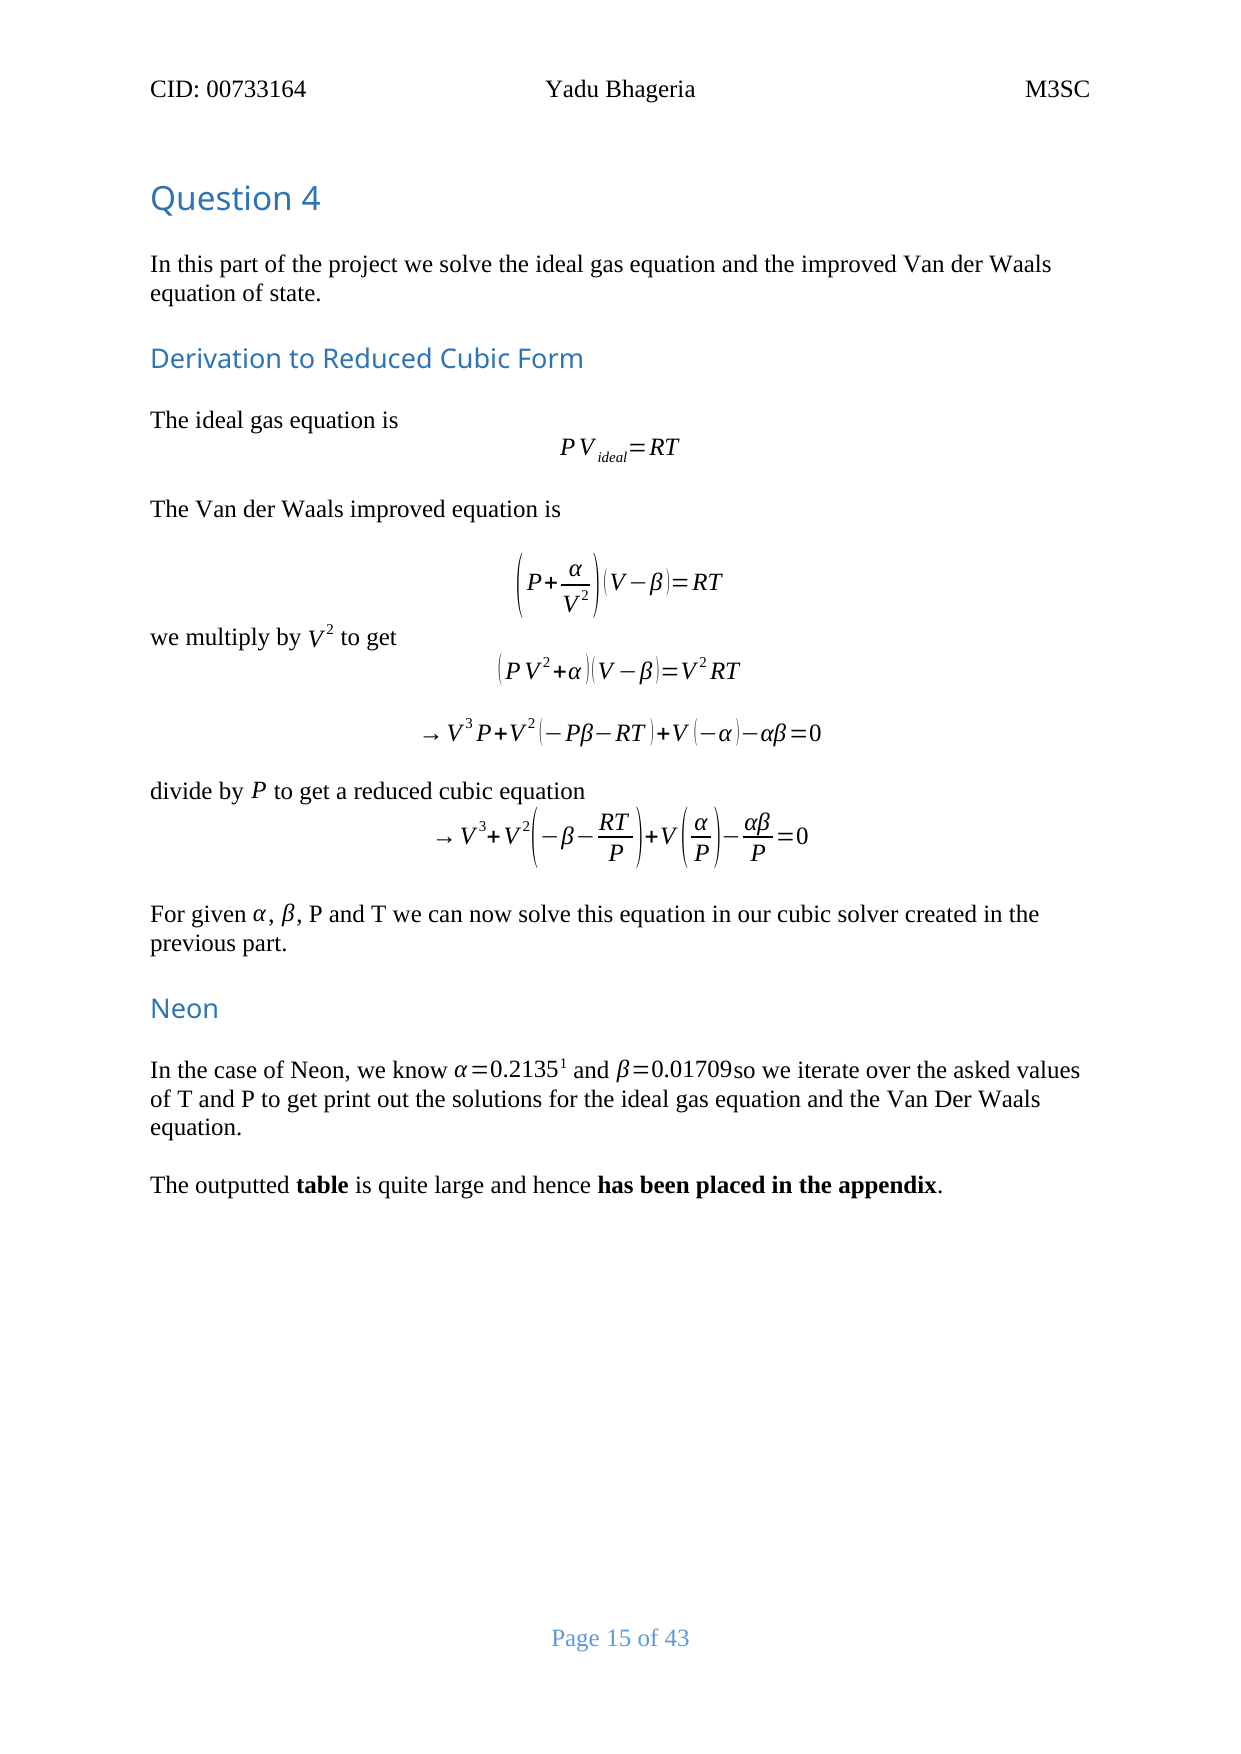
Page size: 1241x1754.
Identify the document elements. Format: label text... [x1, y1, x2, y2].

text For given , , P and T we can now solve this equation in our cubic solver created in the previous part. [150, 899, 1090, 956]
text divide by to get a reduced cubic equation [150, 776, 1090, 805]
text In the case of Neon, we know 1 and so we iterate over the asked values of T and P to get print out the solutions for the ideal gas equation and the Van Der Waals equation. [150, 1055, 1090, 1141]
text In this part of the project we solve the ideal gas equation and the improved Van der Waals equation of state. [150, 249, 1090, 307]
text we multiply by to get [150, 620, 1090, 652]
text The outputted table is quite large and hence has been placed in the appendix. [150, 1170, 1090, 1199]
subtitle Question 4 [150, 175, 1090, 220]
subtitle Derivation to Reduced Cubic Form [150, 339, 1090, 376]
text The Van der Waals improved equation is [150, 494, 1090, 523]
text The ideal gas equation is [150, 405, 1090, 434]
subtitle Neon [150, 989, 1090, 1026]
